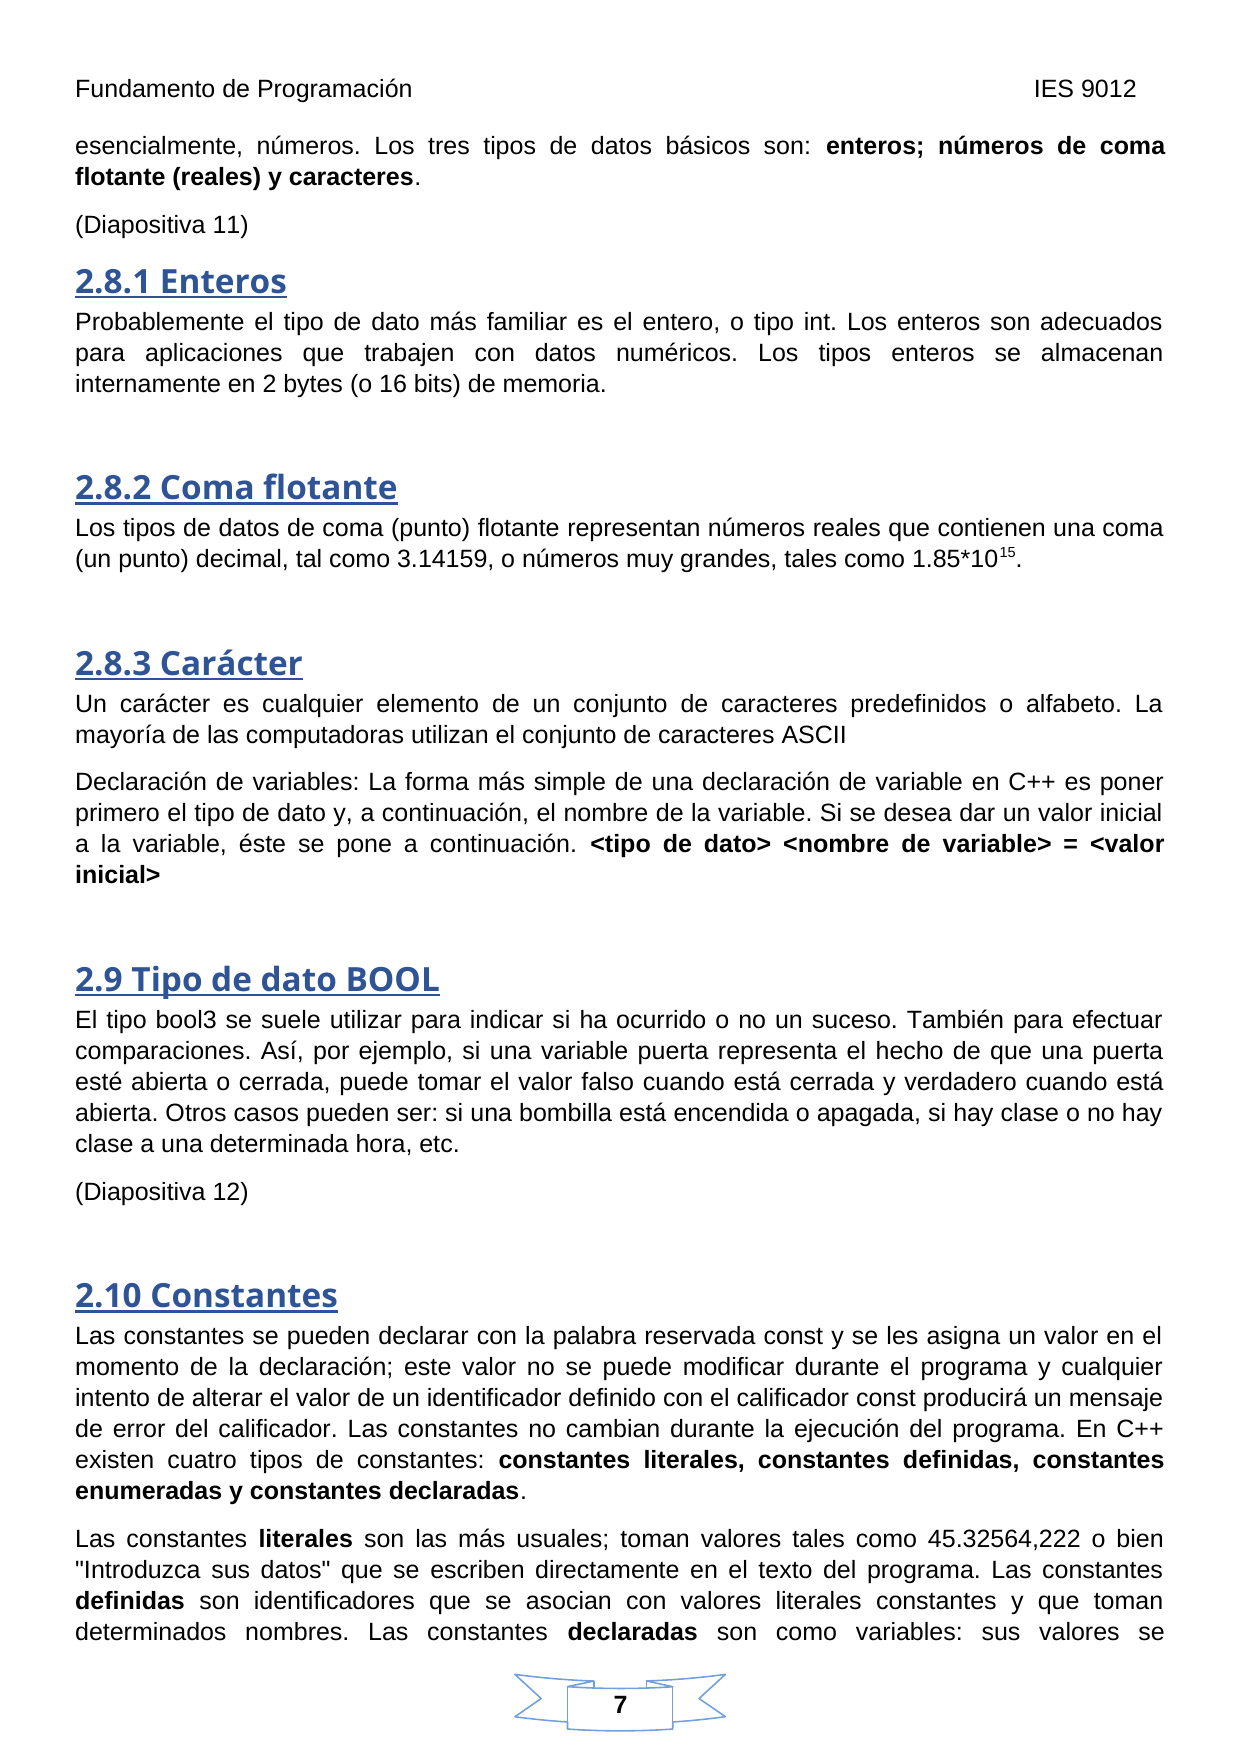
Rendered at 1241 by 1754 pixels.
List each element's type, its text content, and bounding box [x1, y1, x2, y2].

text Las constantes se pueden declarar con la palabra reservada const y se les asigna un valor en el momento de la declaración; este valor no se puede modificar durante el programa y cualquier intento de alterar el valor de un identificador definido con el calificador const producirá un mensaje de error del calificador. Las constantes no cambian durante la ejecución del programa. En C++ existen cuatro tipos de constantes: constantes literales, constantes definidas, constantes enumeradas y constantes declaradas. [75, 1321, 1165, 1505]
text Los tipos de datos de coma (punto) flotante representan números reales que contienen una coma (un punto) decimal, tal como 3.14159, o números muy grandes, tales como 1.85*1015. [75, 513, 1165, 573]
text Un carácter es cualquier elemento de un conjunto de caracteres predefinidos o alfabeto. La mayoría de las computadoras utilizan el conjunto de caracteres ASCII [75, 688, 1165, 748]
subtitle 2.8.2 Coma flotante [75, 464, 1165, 509]
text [75, 1524, 1165, 1646]
text (Diapositiva 12) [75, 1177, 1165, 1205]
text Probablemente el tipo de dato más familiar es el entero, o tipo int. Los enteros son adecuados para aplicaciones que trabajen con datos numéricos. Los tipos enteros se almacenan internamente en 2 bytes (o 16 bits) de memoria. [75, 307, 1165, 397]
subtitle 2.8.3 Carácter [75, 639, 1165, 685]
text (Diapositiva 11) [75, 210, 1165, 239]
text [75, 131, 1165, 191]
subtitle 2.9 Tipo de dato BOOL [75, 956, 1165, 1001]
text Declaración de variables: La forma más simple de una declaración de variable en C++ es poner primero el tipo de dato y, a continuación, el nombre de la variable. Si se desea dar un valor inicial a la variable, éste se pone a continuación. <tipo de dato> <nombre de variable> = <valor inicial> [75, 767, 1165, 889]
text El tipo bool3 se suele utilizar para indicar si ha ocurrido o no un suceso. También para efectuar comparaciones. Así, por ejemplo, si una variable puerta representa el hecho de que una puerta esté abierta o cerrada, puede tomar el valor falso cuando está cerrada y verdadero cuando está abierta. Otros casos pueden ser: si una bombilla está encendida o apagada, si hay clase o no hay clase a una determinada hora, etc. [75, 1005, 1165, 1158]
subtitle 2.8.1 Enteros [75, 258, 1165, 303]
subtitle 2.10 Constantes [75, 1272, 1165, 1317]
